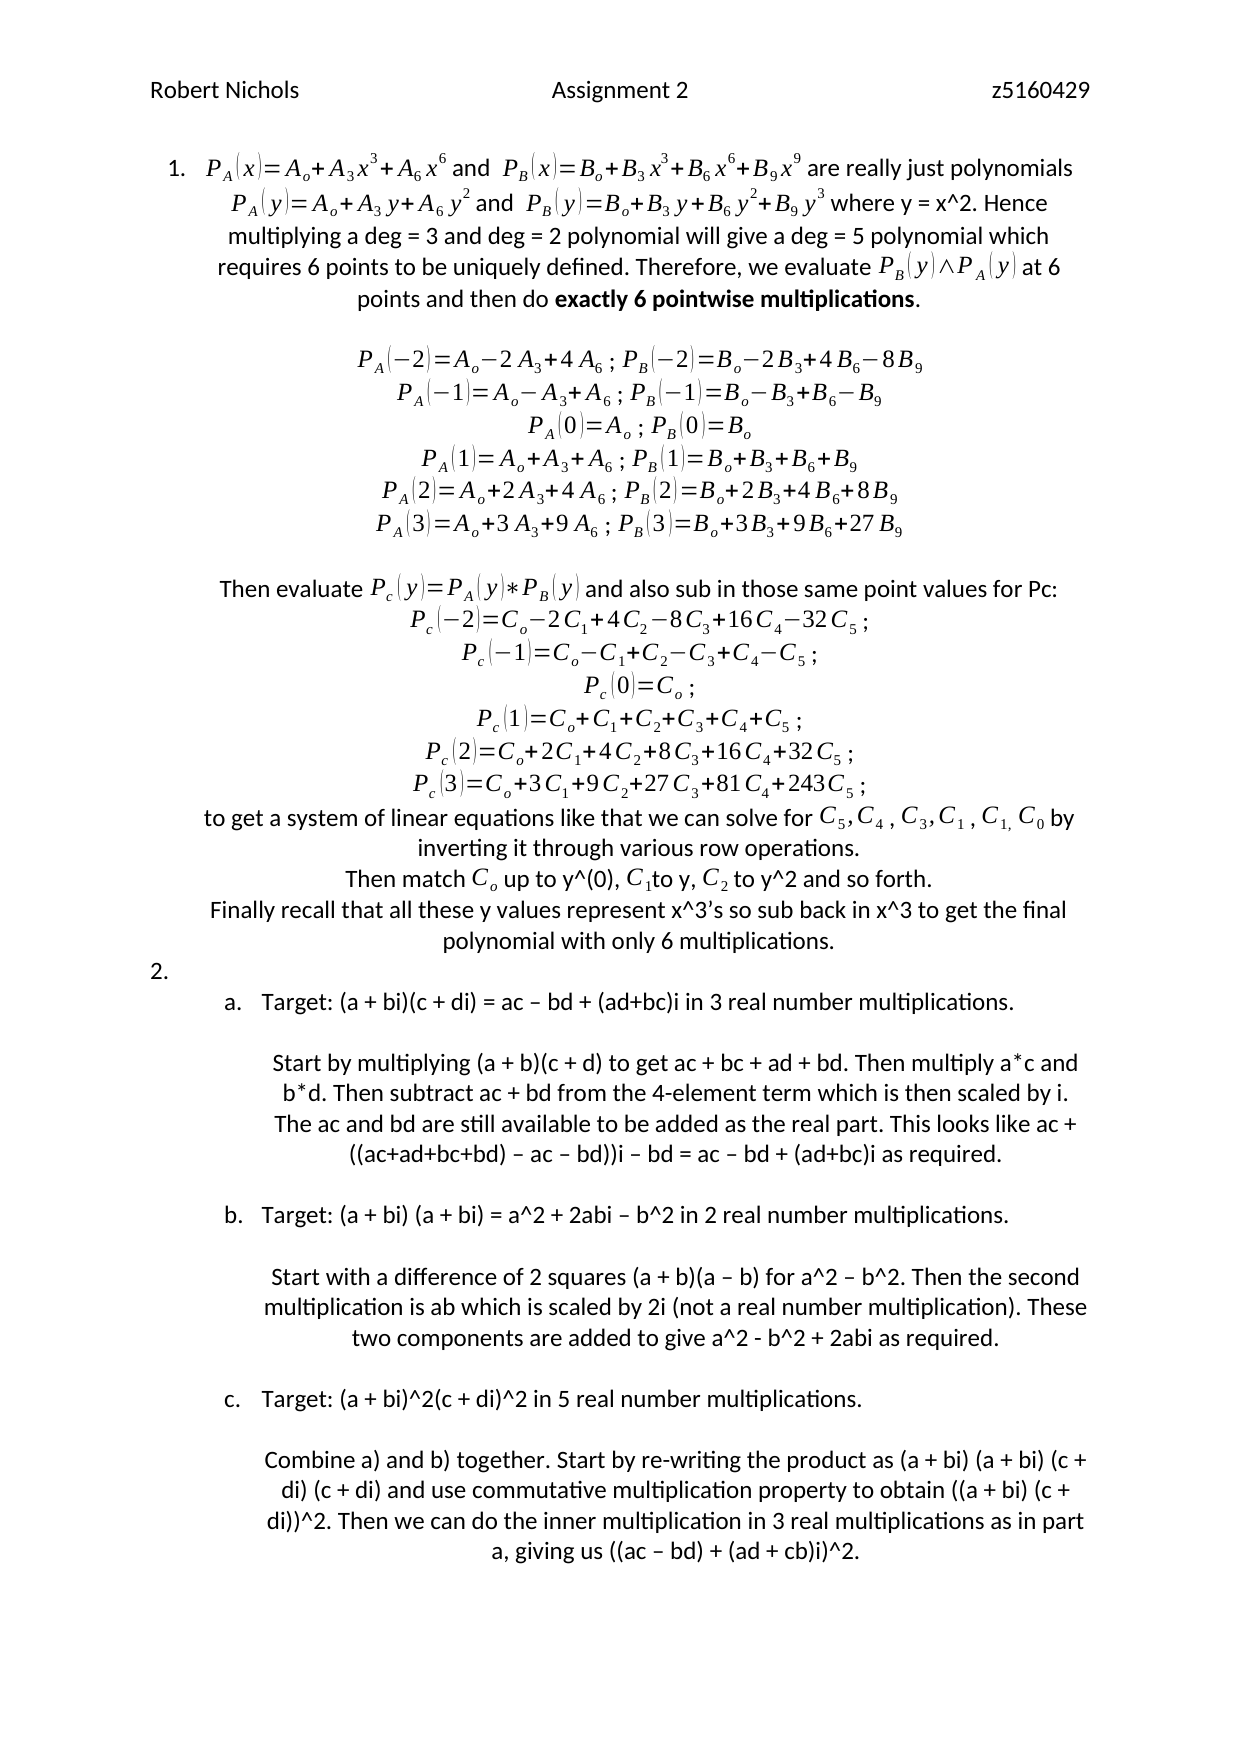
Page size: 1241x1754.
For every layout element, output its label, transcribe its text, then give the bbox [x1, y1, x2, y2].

text to get a system of linear equations like that we can solve for , , by inverting it through various row operations. [187, 801, 1090, 863]
text ; [187, 670, 1090, 703]
text Then match up to y^(0), to y, to y^2 and so forth. [187, 863, 1090, 894]
text Then evaluate and also sub in those same point values for Pc: [187, 572, 1090, 604]
list Target: (a + bi)(c + di) = ac – bd + (ad+bc)i in 3 real number multiplications. [224, 986, 1090, 1017]
list Target: (a + bi)^2(c + di)^2 in 5 real number multiplications. [224, 1383, 1090, 1413]
text ; [187, 377, 1090, 410]
list and are really just polynomials and where y = x^2. Hence multiplying a deg = 3 and deg = 2 polynomial will give a deg = 5 polynomial which requires 6 points to be uniquely defined. Therefore, we evaluate at 6 points and then do exactly 6 pointwise multiplications. [150, 150, 1090, 314]
text Finally recall that all these y values represent x^3’s so sub back in x^3 to get the final polynomial with only 6 multiplications. [187, 894, 1090, 956]
text ; [187, 604, 1090, 637]
text ; [187, 410, 1090, 443]
text ; [187, 637, 1090, 670]
text ; [187, 703, 1090, 736]
list Combine a) and b) together. Start by re-writing the product as (a + bi) (a + bi) (c + di) (c + di) and use commutative multiplication property to obtain ((a + bi) (c + di))^2. Then we can do the inner multiplication in 3 real multiplications as in part a, giving us ((ac – bd) + (ad + cb)i)^2. [261, 1444, 1090, 1566]
text ; [187, 736, 1090, 768]
text ; [187, 443, 1090, 475]
list Start by multiplying (a + b)(c + d) to get ac + bc + ad + bd. Then multiply a*c and b*d. Then subtract ac + bd from the 4-element term which is then scaled by i. The ac and bd are still available to be added as the real part. This looks like ac + ((ac+ad+bc+bd) – ac – bd))i – bd = ac – bd + (ad+bc)i as required. [261, 1047, 1090, 1169]
text ; [187, 508, 1090, 541]
text ; [187, 344, 1090, 377]
text ; [187, 475, 1090, 508]
text ; [187, 768, 1090, 801]
list Start with a difference of 2 squares (a + b)(a – b) for a^2 – b^2. Then the second multiplication is ab which is scaled by 2i (not a real number multiplication). These two components are added to give a^2 - b^2 + 2abi as required. [261, 1261, 1090, 1352]
list Target: (a + bi) (a + bi) = a^2 + 2abi – b^2 in 2 real number multiplications. [224, 1200, 1090, 1230]
